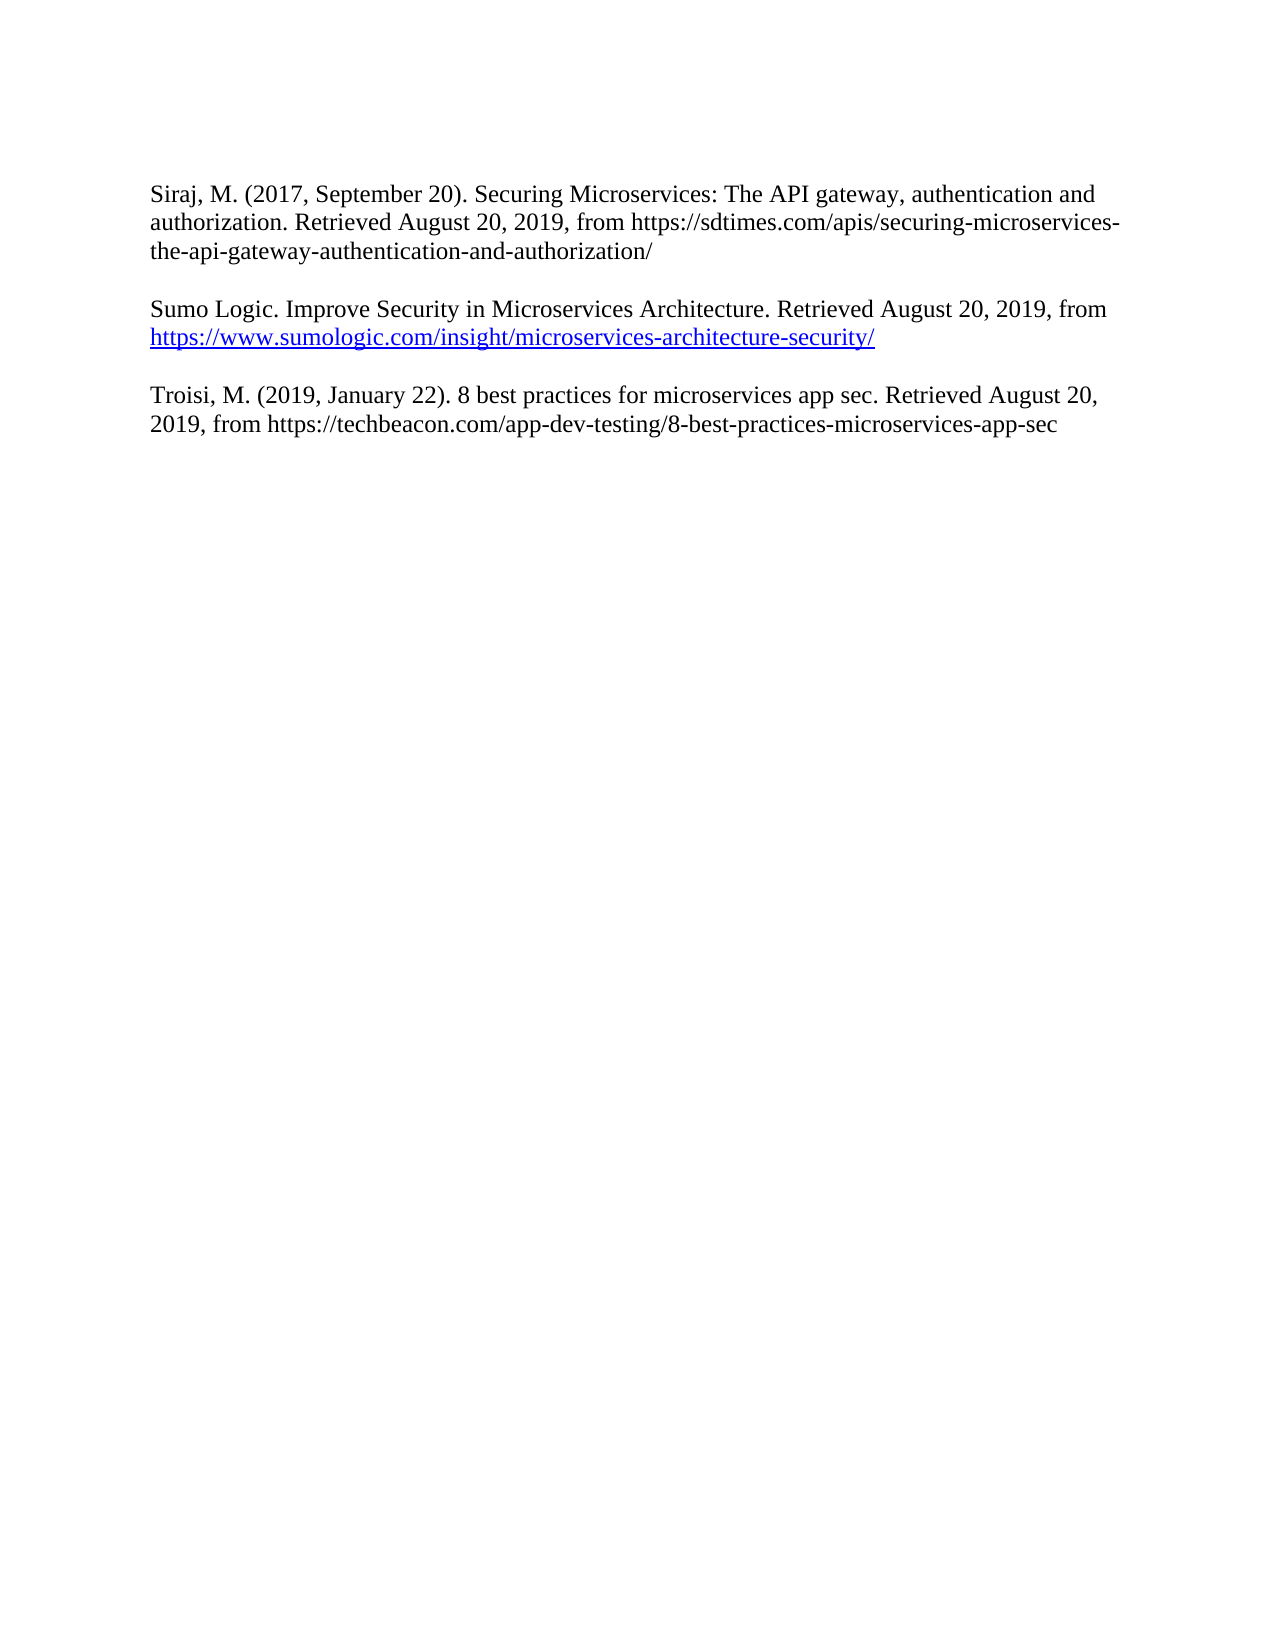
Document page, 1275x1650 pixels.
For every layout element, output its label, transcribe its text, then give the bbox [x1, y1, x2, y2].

text Siraj, M. (2017, September 20). Securing Microservices: The API gateway, authentication and authorization. Retrieved August 20, 2019, from https://sdtimes.com/apis/securing-microservices-the-api-gateway-authentication-and-authorization/ [150, 179, 1125, 265]
text Troisi, M. (2019, January 22). 8 best practices for microservices app sec. Retrieved August 20, 2019, from https://techbeacon.com/app-dev-testing/8-best-practices-microservices-app-sec [150, 380, 1125, 437]
text Sumo Logic. Improve Security in Microservices Architecture. Retrieved August 20, 2019, from https://www.sumologic.com/insight/microservices-architecture-security/ [150, 294, 1125, 351]
